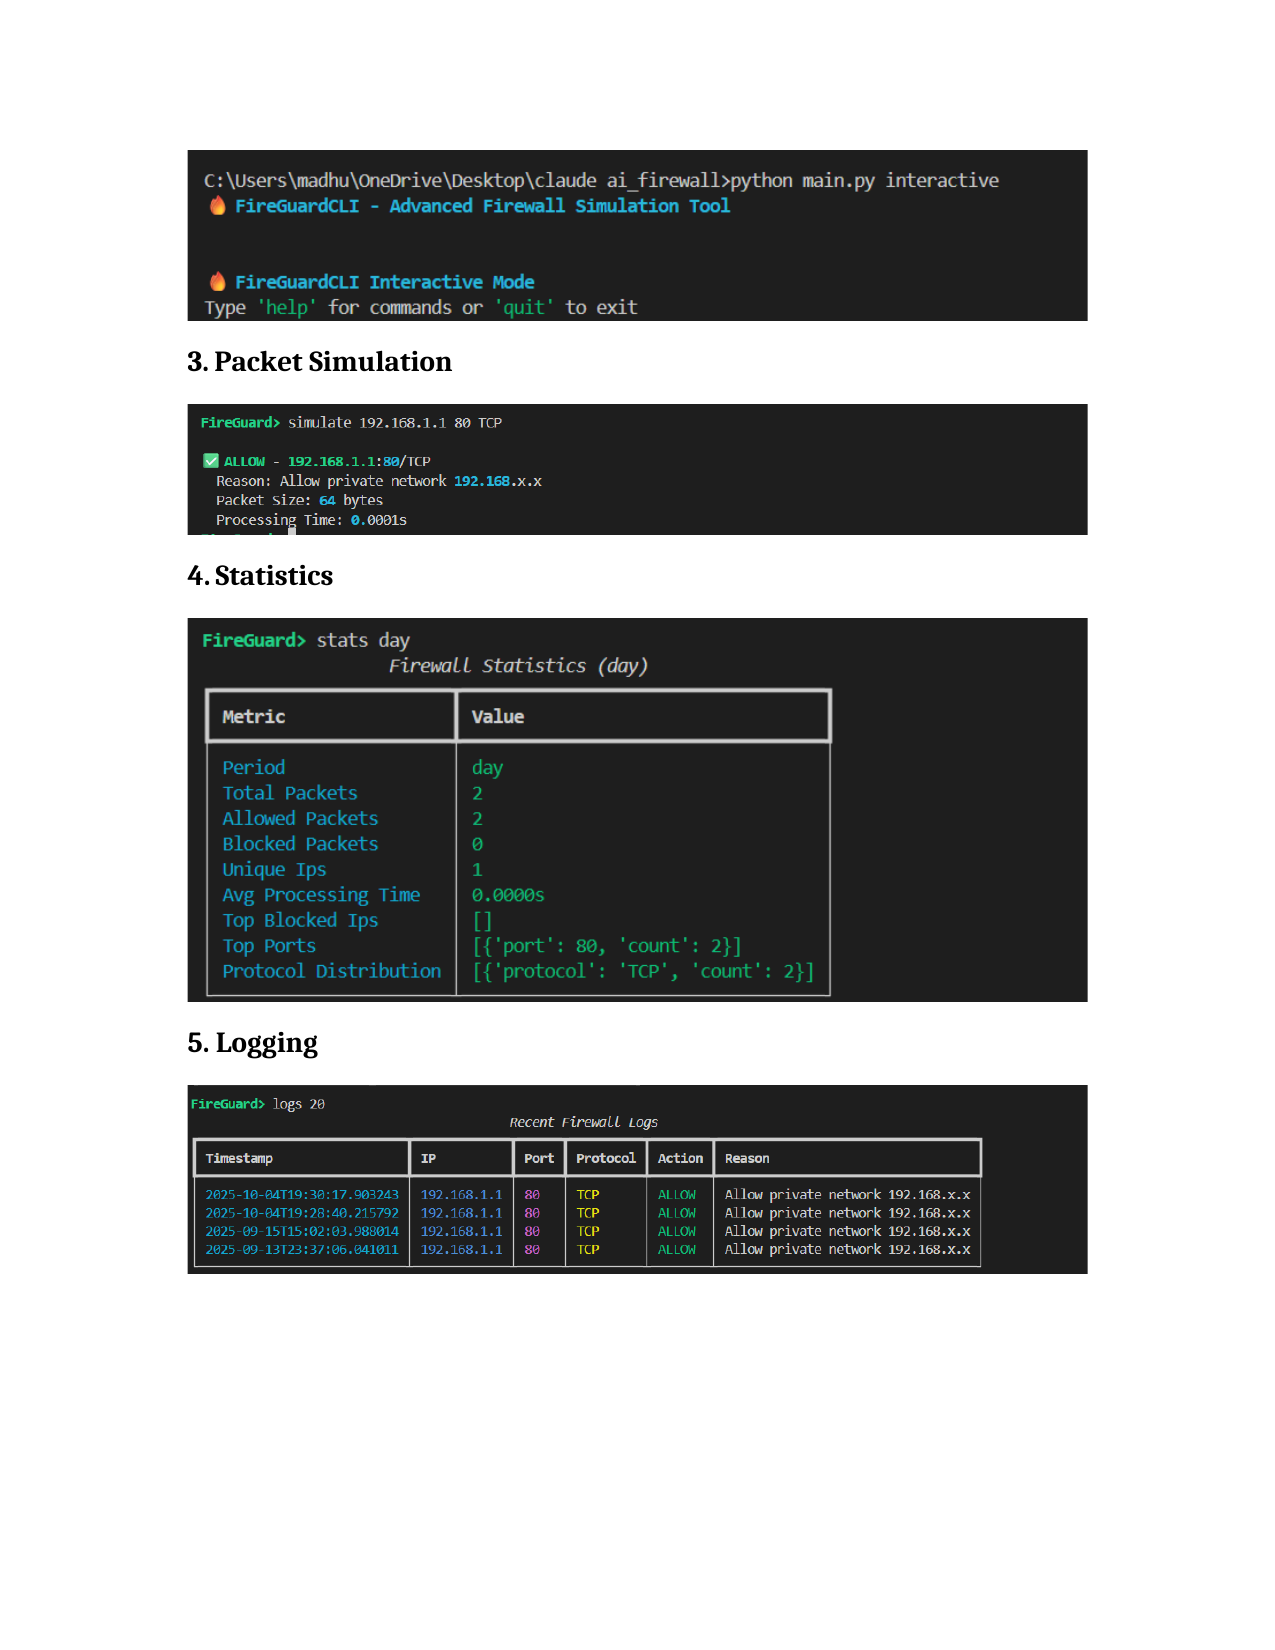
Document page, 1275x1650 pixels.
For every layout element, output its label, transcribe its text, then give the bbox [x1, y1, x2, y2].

text 4. Statistics [187, 559, 1087, 593]
picture [187, 404, 1088, 535]
picture [187, 150, 1088, 321]
text 5. Logging [187, 1026, 1087, 1060]
text 3. Packet Simulation [187, 345, 1087, 379]
picture [187, 1085, 1088, 1274]
picture [187, 618, 1088, 1002]
